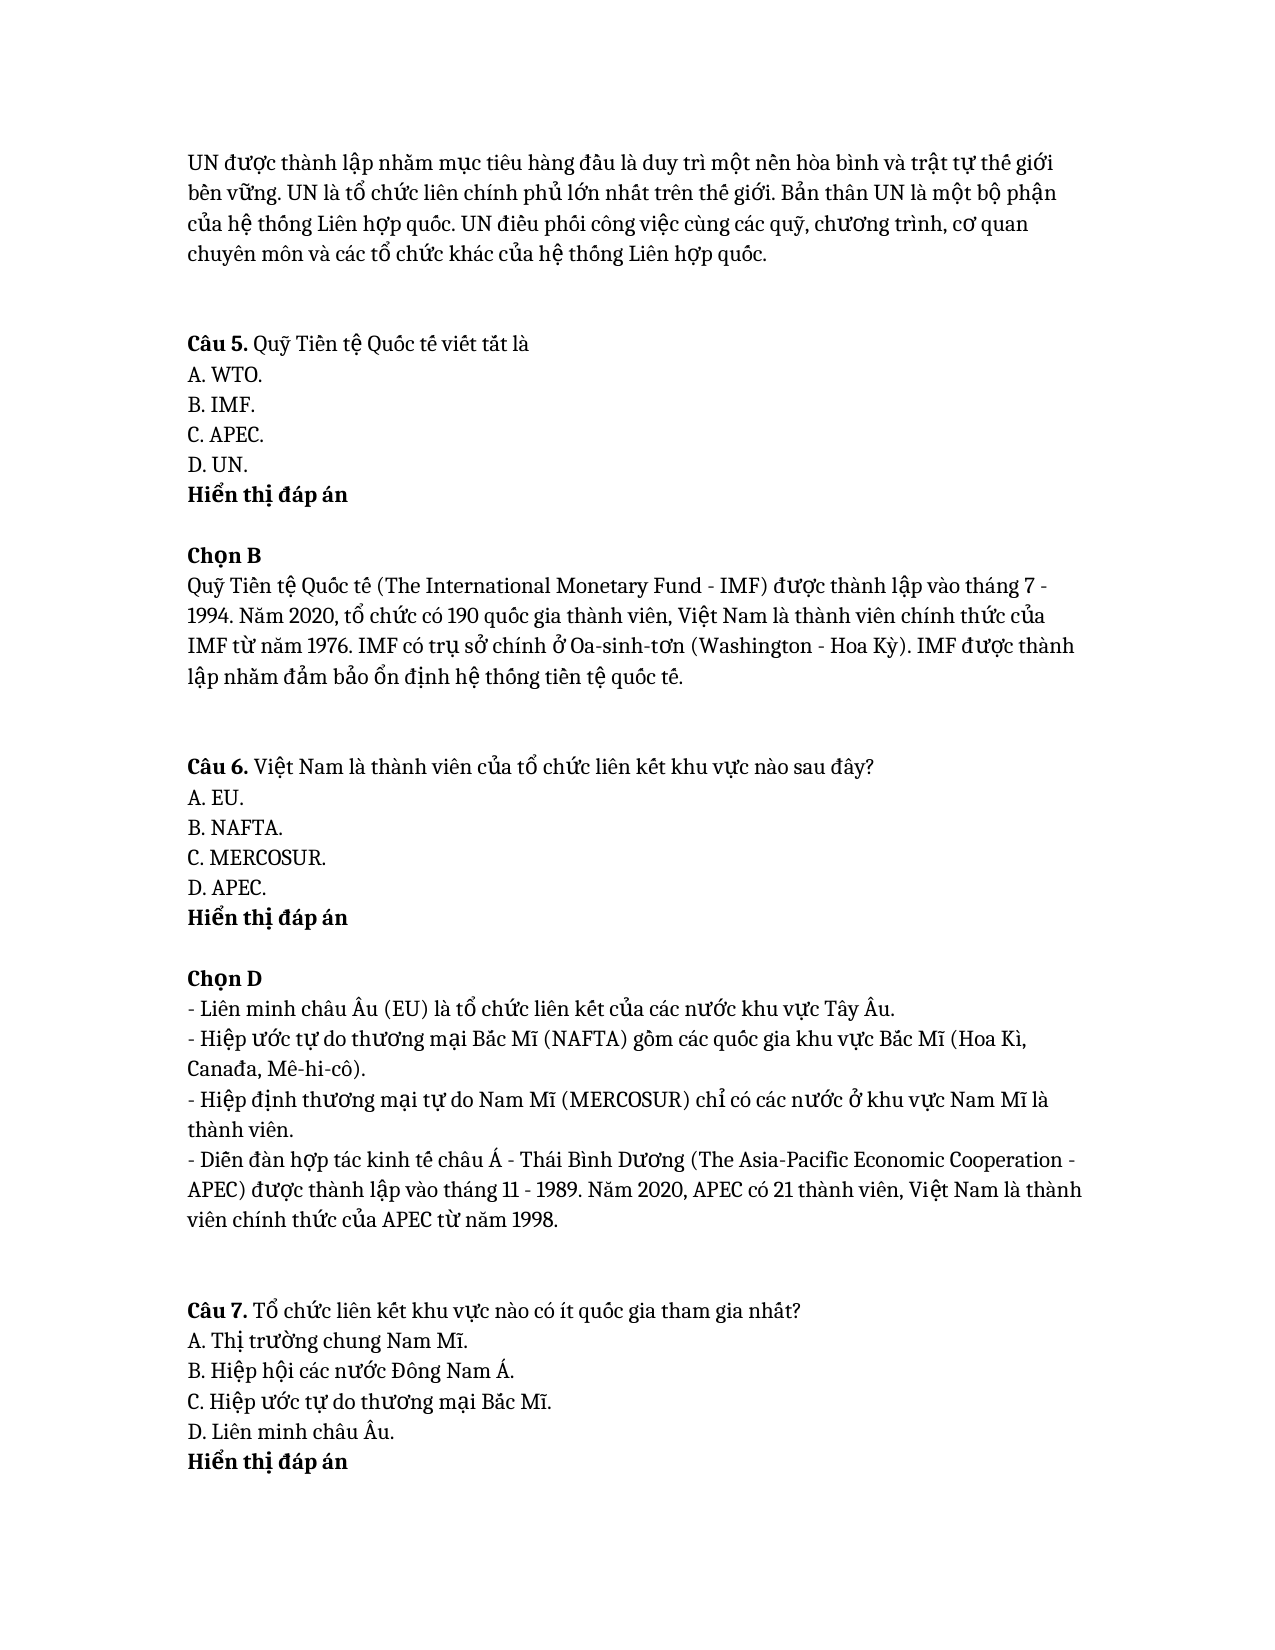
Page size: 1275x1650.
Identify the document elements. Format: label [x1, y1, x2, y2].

text [187, 150, 1087, 1475]
